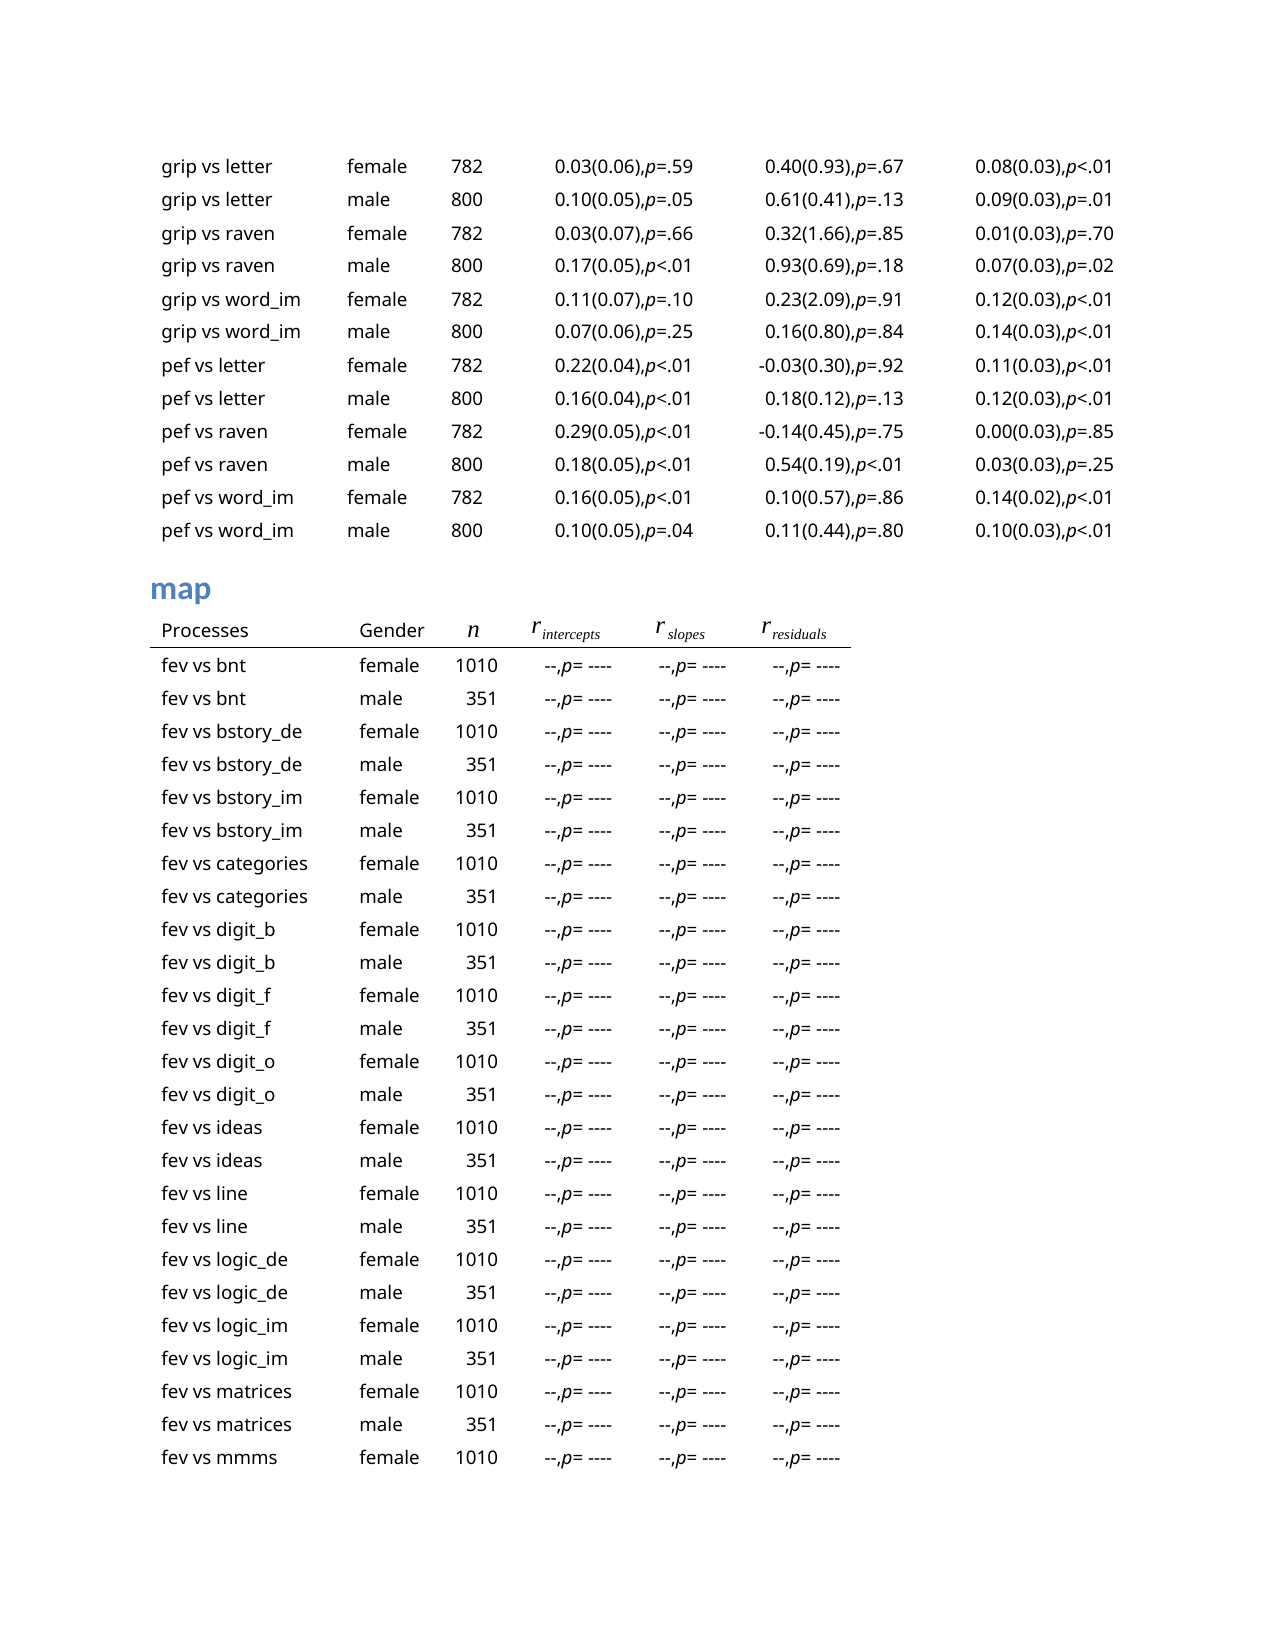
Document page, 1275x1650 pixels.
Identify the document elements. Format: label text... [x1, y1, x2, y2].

table_cell male [348, 879, 439, 912]
table_cell 800 [432, 315, 494, 348]
table_cell --,p= ---- [509, 846, 623, 879]
table_cell --,p= ---- [509, 648, 623, 681]
table_cell 0.10(0.05),p=.05 [494, 183, 704, 216]
table_cell 1010 [439, 780, 509, 813]
table_cell fev vs categories [150, 879, 348, 912]
table_cell 351 [439, 1210, 509, 1243]
table_cell grip vs word_im [150, 282, 336, 315]
table_cell --,p= ---- [737, 979, 851, 1011]
table_cell female [348, 1309, 439, 1342]
table_cell fev vs digit_f [150, 979, 348, 1011]
table_cell --,p= ---- [737, 1375, 851, 1408]
table_cell male [348, 1276, 439, 1309]
table_cell pef vs letter [150, 381, 336, 414]
table_cell female [336, 414, 432, 447]
table_cell --,p= ---- [737, 747, 851, 780]
table_cell fev vs mmms [150, 1441, 348, 1474]
table_cell --,p= ---- [509, 681, 623, 714]
table_cell --,p= ---- [623, 1309, 737, 1342]
table_cell pef vs raven [150, 414, 336, 447]
table_cell male [336, 381, 432, 414]
table_cell 1010 [439, 1045, 509, 1077]
table_header [623, 608, 737, 647]
table_cell --,p= ---- [623, 945, 737, 978]
table_header [509, 608, 623, 647]
table_cell fev vs digit_o [150, 1078, 348, 1111]
table_cell --,p= ---- [623, 1243, 737, 1276]
table_cell 0.11(0.44),p=.80 [704, 513, 915, 546]
table_cell 0.03(0.06),p=.59 [494, 150, 704, 183]
table_cell female [348, 1243, 439, 1276]
table_cell 351 [439, 945, 509, 978]
table_cell 0.11(0.07),p=.10 [494, 282, 704, 315]
table_cell female [336, 282, 432, 315]
table_cell 1010 [439, 648, 509, 681]
table_header [737, 608, 851, 647]
table_cell male [336, 183, 432, 216]
table_cell 782 [432, 282, 494, 315]
table_cell 0.03(0.07),p=.66 [494, 216, 704, 249]
table_cell --,p= ---- [623, 1276, 737, 1309]
table_cell --,p= ---- [623, 1144, 737, 1177]
table_cell --,p= ---- [737, 846, 851, 879]
table_cell --,p= ---- [737, 1276, 851, 1309]
table_cell --,p= ---- [509, 1210, 623, 1243]
table_cell fev vs bstory_de [150, 747, 348, 780]
table_cell 1010 [439, 1243, 509, 1276]
table_cell --,p= ---- [509, 979, 623, 1011]
table_cell grip vs raven [150, 216, 336, 249]
table_cell female [336, 150, 432, 183]
table_cell fev vs bstory_im [150, 813, 348, 846]
table_cell female [348, 1045, 439, 1077]
table_cell 0.10(0.03),p<.01 [915, 513, 1125, 546]
table_cell --,p= ---- [737, 879, 851, 912]
table_cell --,p= ---- [737, 1045, 851, 1077]
table_cell grip vs raven [150, 249, 336, 282]
table_cell 0.14(0.02),p<.01 [915, 480, 1125, 513]
table_cell -0.03(0.30),p=.92 [704, 348, 915, 381]
table_cell male [336, 513, 432, 546]
table_cell --,p= ---- [737, 681, 851, 714]
table_cell female [348, 1441, 439, 1474]
table_cell --,p= ---- [737, 714, 851, 747]
table_cell --,p= ---- [509, 1144, 623, 1177]
table_cell --,p= ---- [737, 1144, 851, 1177]
table_cell --,p= ---- [509, 1342, 623, 1375]
table_cell 800 [432, 249, 494, 282]
table_cell 351 [439, 879, 509, 912]
table_cell 1010 [439, 979, 509, 1011]
table_cell 0.32(1.66),p=.85 [704, 216, 915, 249]
table_cell 351 [439, 747, 509, 780]
table_cell female [348, 780, 439, 813]
table_header Gender [348, 608, 439, 647]
table_cell 351 [439, 1078, 509, 1111]
table_cell --,p= ---- [623, 1011, 737, 1044]
table_cell fev vs ideas [150, 1111, 348, 1143]
table_cell -0.14(0.45),p=.75 [704, 414, 915, 447]
table_cell grip vs letter [150, 150, 336, 183]
table_cell female [336, 216, 432, 249]
table_cell 0.11(0.03),p<.01 [915, 348, 1125, 381]
table_cell --,p= ---- [509, 1045, 623, 1077]
table_cell 0.40(0.93),p=.67 [704, 150, 915, 183]
table_cell --,p= ---- [509, 1011, 623, 1044]
table_cell 0.03(0.03),p=.25 [915, 447, 1125, 480]
table_header [439, 608, 509, 647]
table_cell 0.10(0.57),p=.86 [704, 480, 915, 513]
table_cell --,p= ---- [737, 1210, 851, 1243]
table_cell 1010 [439, 846, 509, 879]
table_cell 782 [432, 480, 494, 513]
table_cell --,p= ---- [737, 1408, 851, 1441]
table_cell male [348, 945, 439, 978]
table_cell --,p= ---- [623, 1177, 737, 1209]
table_cell 0.61(0.41),p=.13 [704, 183, 915, 216]
table_cell 0.08(0.03),p<.01 [915, 150, 1125, 183]
table_cell female [348, 714, 439, 747]
table_cell --,p= ---- [509, 879, 623, 912]
table_cell female [336, 348, 432, 381]
table_cell --,p= ---- [737, 1078, 851, 1111]
table_cell --,p= ---- [737, 1309, 851, 1342]
table_cell 0.18(0.05),p<.01 [494, 447, 704, 480]
table_cell 0.16(0.80),p=.84 [704, 315, 915, 348]
table_cell male [336, 249, 432, 282]
table_cell 0.09(0.03),p=.01 [915, 183, 1125, 216]
table_cell fev vs digit_f [150, 1011, 348, 1044]
table_cell --,p= ---- [509, 945, 623, 978]
table_cell 0.16(0.04),p<.01 [494, 381, 704, 414]
table_cell 0.07(0.03),p=.02 [915, 249, 1125, 282]
table_cell fev vs ideas [150, 1144, 348, 1177]
table_cell female [348, 1111, 439, 1143]
table_cell --,p= ---- [509, 1177, 623, 1209]
table_cell --,p= ---- [509, 714, 623, 747]
table_cell 0.07(0.06),p=.25 [494, 315, 704, 348]
table_cell male [348, 813, 439, 846]
table_cell --,p= ---- [623, 913, 737, 945]
table_cell grip vs letter [150, 183, 336, 216]
table_cell --,p= ---- [509, 1408, 623, 1441]
table_cell 351 [439, 681, 509, 714]
table_cell --,p= ---- [737, 813, 851, 846]
table_cell fev vs matrices [150, 1408, 348, 1441]
table_cell fev vs digit_o [150, 1045, 348, 1077]
table_cell fev vs bstory_im [150, 780, 348, 813]
table_cell --,p= ---- [737, 648, 851, 681]
table_cell --,p= ---- [737, 780, 851, 813]
table_cell 351 [439, 813, 509, 846]
table_cell 1010 [439, 1441, 509, 1474]
table_cell --,p= ---- [623, 879, 737, 912]
table_cell 351 [439, 1144, 509, 1177]
table_cell female [348, 913, 439, 945]
table_cell 351 [439, 1408, 509, 1441]
table_cell --,p= ---- [623, 681, 737, 714]
table_cell --,p= ---- [509, 1111, 623, 1143]
table_cell fev vs bstory_de [150, 714, 348, 747]
table_cell 0.12(0.03),p<.01 [915, 282, 1125, 315]
table_cell 1010 [439, 1111, 509, 1143]
table_cell 800 [432, 513, 494, 546]
table_cell male [348, 1078, 439, 1111]
table_cell 782 [432, 414, 494, 447]
table_cell fev vs digit_b [150, 945, 348, 978]
table_cell --,p= ---- [509, 780, 623, 813]
table_cell fev vs categories [150, 846, 348, 879]
table_cell 351 [439, 1342, 509, 1375]
table_cell 1010 [439, 1375, 509, 1408]
table_cell pef vs word_im [150, 513, 336, 546]
table_cell fev vs digit_b [150, 913, 348, 945]
table_cell --,p= ---- [623, 780, 737, 813]
table_cell 0.00(0.03),p=.85 [915, 414, 1125, 447]
table_cell 1010 [439, 1309, 509, 1342]
table_cell --,p= ---- [623, 1210, 737, 1243]
table_cell --,p= ---- [737, 1177, 851, 1209]
table_cell 1010 [439, 913, 509, 945]
table_cell --,p= ---- [623, 846, 737, 879]
table_cell --,p= ---- [623, 1441, 737, 1474]
subtitle map [150, 567, 1125, 608]
table_cell male [348, 1011, 439, 1044]
table_cell 0.10(0.05),p=.04 [494, 513, 704, 546]
table_cell 0.54(0.19),p<.01 [704, 447, 915, 480]
table_cell --,p= ---- [509, 1375, 623, 1408]
table_cell fev vs matrices [150, 1375, 348, 1408]
table_cell 351 [439, 1011, 509, 1044]
table_cell --,p= ---- [509, 913, 623, 945]
table_cell --,p= ---- [509, 813, 623, 846]
table_cell 782 [432, 216, 494, 249]
table_cell --,p= ---- [623, 1078, 737, 1111]
table_cell --,p= ---- [623, 1111, 737, 1143]
table_cell female [336, 480, 432, 513]
table_cell male [336, 447, 432, 480]
table_cell fev vs logic_im [150, 1309, 348, 1342]
table_cell 1010 [439, 714, 509, 747]
table_cell fev vs bnt [150, 648, 348, 681]
table_cell pef vs letter [150, 348, 336, 381]
table_cell --,p= ---- [623, 813, 737, 846]
table_cell male [336, 315, 432, 348]
table_header Processes [150, 608, 348, 647]
table_cell female [348, 846, 439, 879]
table_cell 800 [432, 183, 494, 216]
table_cell fev vs logic_im [150, 1342, 348, 1375]
table_cell --,p= ---- [509, 1276, 623, 1309]
table_cell grip vs word_im [150, 315, 336, 348]
table_cell 0.16(0.05),p<.01 [494, 480, 704, 513]
table_cell 0.22(0.04),p<.01 [494, 348, 704, 381]
table_cell male [348, 1408, 439, 1441]
table_cell 0.23(2.09),p=.91 [704, 282, 915, 315]
table_cell --,p= ---- [509, 747, 623, 780]
table_cell fev vs logic_de [150, 1243, 348, 1276]
table_cell 0.18(0.12),p=.13 [704, 381, 915, 414]
table_cell 800 [432, 447, 494, 480]
table_cell --,p= ---- [737, 1342, 851, 1375]
table_cell --,p= ---- [737, 1243, 851, 1276]
table_cell male [348, 1210, 439, 1243]
table_cell fev vs bnt [150, 681, 348, 714]
table_cell 800 [432, 381, 494, 414]
table_cell --,p= ---- [737, 913, 851, 945]
table_cell --,p= ---- [623, 1045, 737, 1077]
table_cell fev vs line [150, 1210, 348, 1243]
table_cell female [348, 648, 439, 681]
table_cell male [348, 681, 439, 714]
table_cell --,p= ---- [737, 945, 851, 978]
table_cell --,p= ---- [509, 1309, 623, 1342]
table_cell --,p= ---- [509, 1243, 623, 1276]
table_cell fev vs logic_de [150, 1276, 348, 1309]
table_cell 782 [432, 150, 494, 183]
table_cell male [348, 1342, 439, 1375]
table_cell --,p= ---- [623, 747, 737, 780]
table_cell --,p= ---- [509, 1078, 623, 1111]
table_cell 0.29(0.05),p<.01 [494, 414, 704, 447]
table_cell male [348, 1144, 439, 1177]
table_cell --,p= ---- [623, 1375, 737, 1408]
table_cell fev vs line [150, 1177, 348, 1209]
table_cell --,p= ---- [623, 714, 737, 747]
table_cell 0.14(0.03),p<.01 [915, 315, 1125, 348]
table_cell 351 [439, 1276, 509, 1309]
table_cell 1010 [439, 1177, 509, 1209]
table_cell female [348, 1177, 439, 1209]
table_cell 0.17(0.05),p<.01 [494, 249, 704, 282]
table_cell pef vs raven [150, 447, 336, 480]
table_cell --,p= ---- [509, 1441, 623, 1474]
table_cell female [348, 979, 439, 1011]
table_cell --,p= ---- [623, 648, 737, 681]
table_cell 0.93(0.69),p=.18 [704, 249, 915, 282]
table_cell --,p= ---- [737, 1011, 851, 1044]
table_cell --,p= ---- [737, 1111, 851, 1143]
table_cell --,p= ---- [737, 1441, 851, 1474]
table_cell --,p= ---- [623, 1408, 737, 1441]
table_cell 0.12(0.03),p<.01 [915, 381, 1125, 414]
table_cell --,p= ---- [623, 979, 737, 1011]
table_cell 782 [432, 348, 494, 381]
table_cell female [348, 1375, 439, 1408]
table_cell --,p= ---- [623, 1342, 737, 1375]
table_cell pef vs word_im [150, 480, 336, 513]
table_cell male [348, 747, 439, 780]
table_cell 0.01(0.03),p=.70 [915, 216, 1125, 249]
